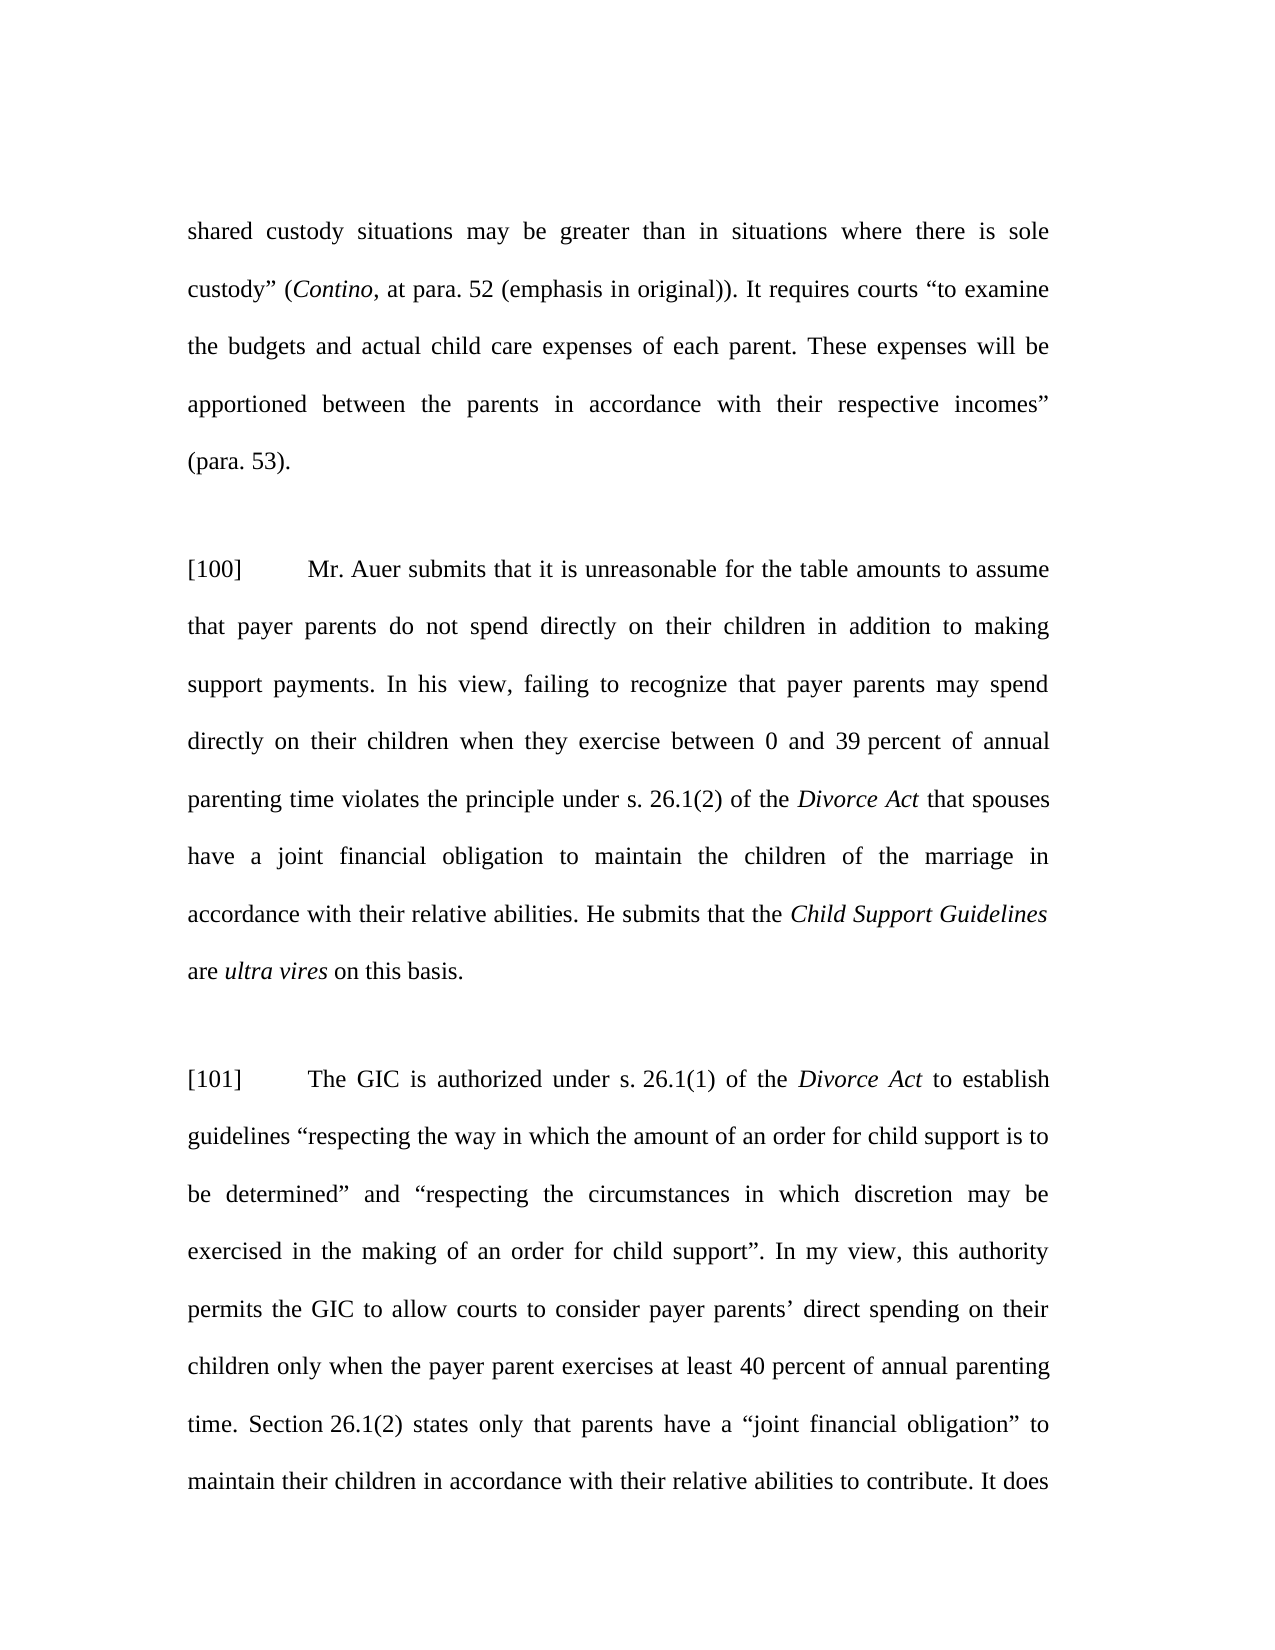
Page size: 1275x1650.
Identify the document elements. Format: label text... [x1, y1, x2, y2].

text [187, 1064, 1050, 1495]
text Mr. Auer submits that it is unreasonable for the table amounts to assume that payer parents do not spend directly on their children in addition to making support payments. In his view, failing to recognize that payer parents may spend directly on their children when they exercise between 0 and 39 percent of annual parenting time violates the principle under s. 26.1(2) of the Divorce Act that spouses have a joint financial obligation to maintain the children of the marriage in accordance with their relative abilities. He submits that the Child Support Guidelines are ultra vires on this basis. [187, 554, 1050, 985]
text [187, 216, 1050, 475]
